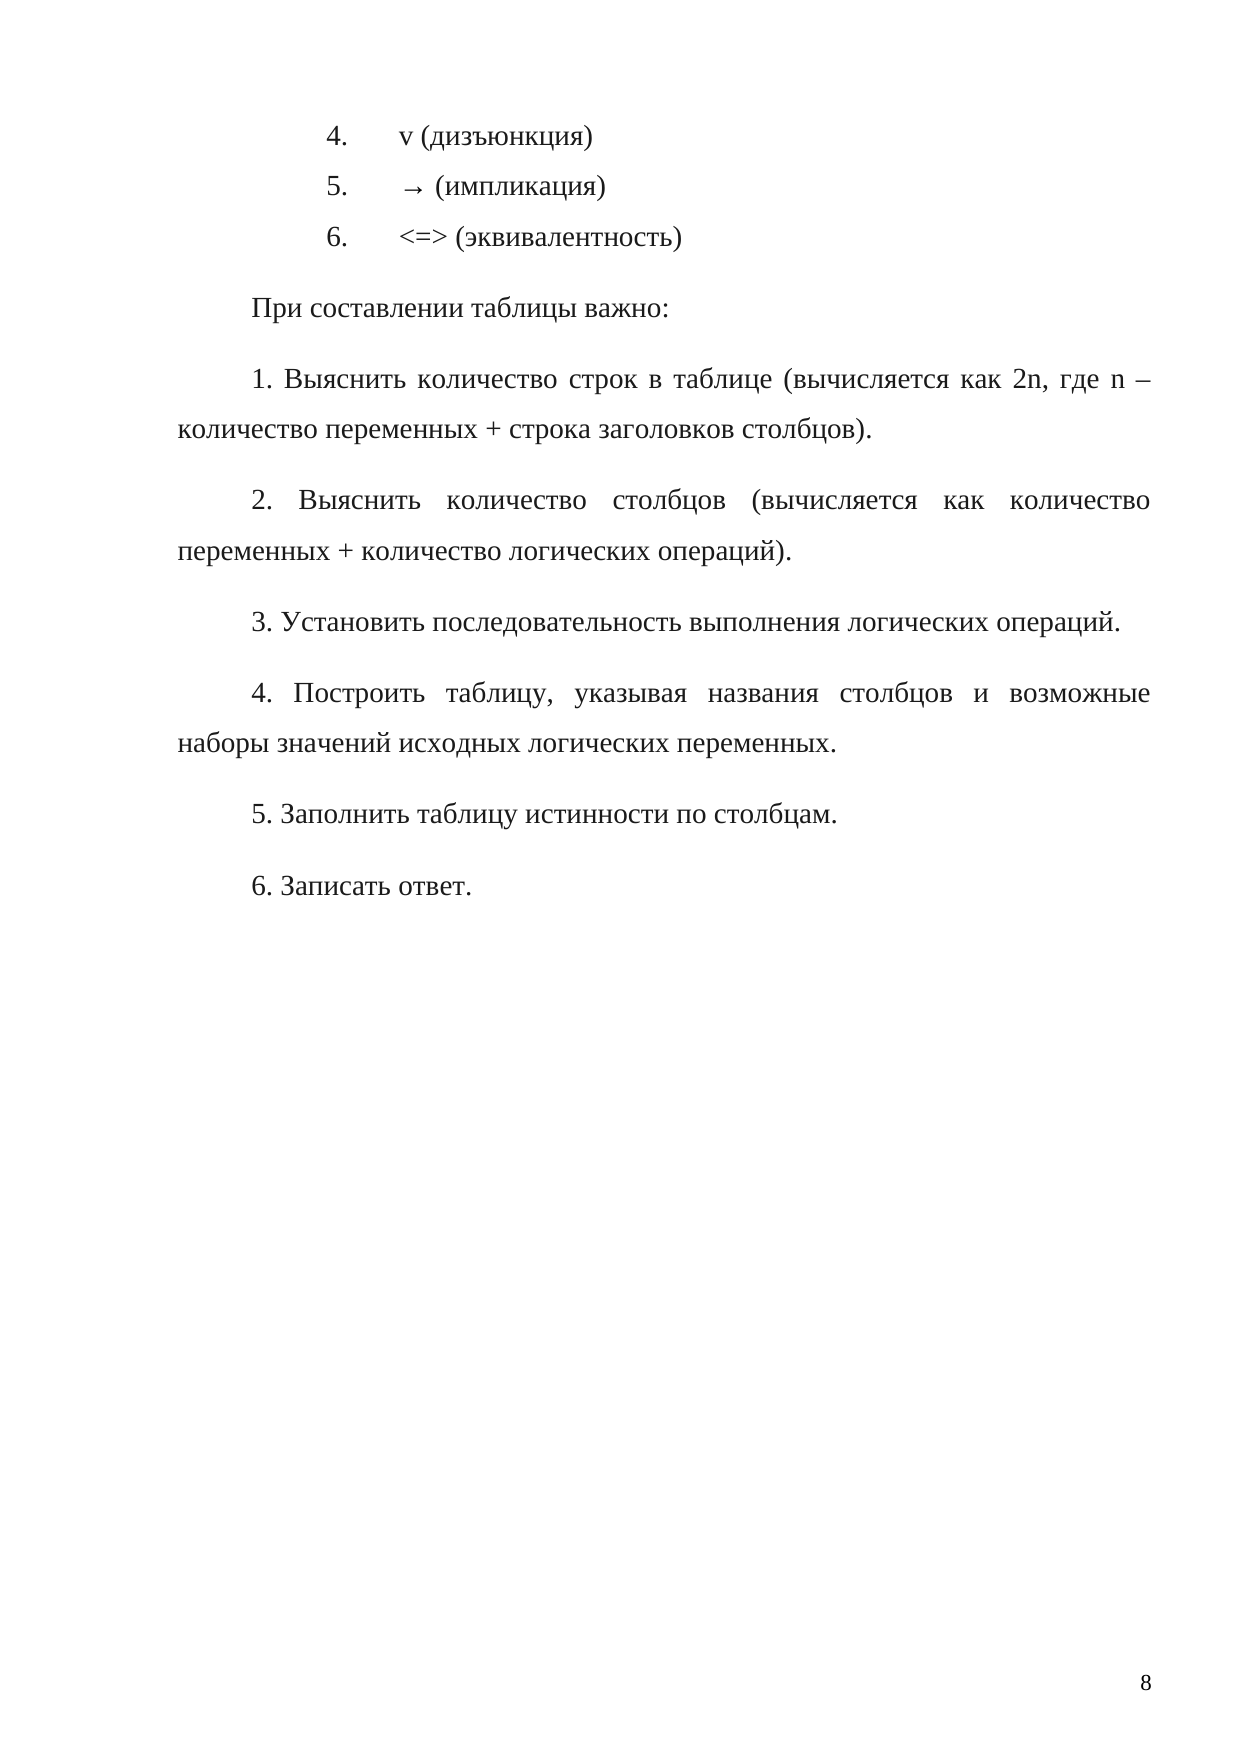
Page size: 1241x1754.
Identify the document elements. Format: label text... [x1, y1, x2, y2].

text 1. Выяснить количество строк в таблице (вычисляется как 2n, где n – количество переменных + строка заголовков столбцов). [177, 361, 1152, 445]
list → (импликация) [252, 168, 1152, 202]
text 5. Заполнить таблицу истинности по столбцам. [177, 797, 1152, 830]
text При составлении таблицы важно: [177, 290, 1152, 323]
text 4. Построить таблицу, указывая названия столбцов и возможные наборы значений исходных логических переменных. [177, 675, 1152, 759]
list v (дизъюнкция) [252, 118, 1152, 152]
text 6. Записать ответ. [177, 868, 1152, 901]
text 3. Установить последовательность выполнения логических операций. [177, 604, 1152, 637]
list <=> (эквивалентность) [252, 219, 1152, 252]
text 2. Выяснить количество столбцов (вычисляется как количество переменных + количество логических операций). [177, 482, 1152, 566]
